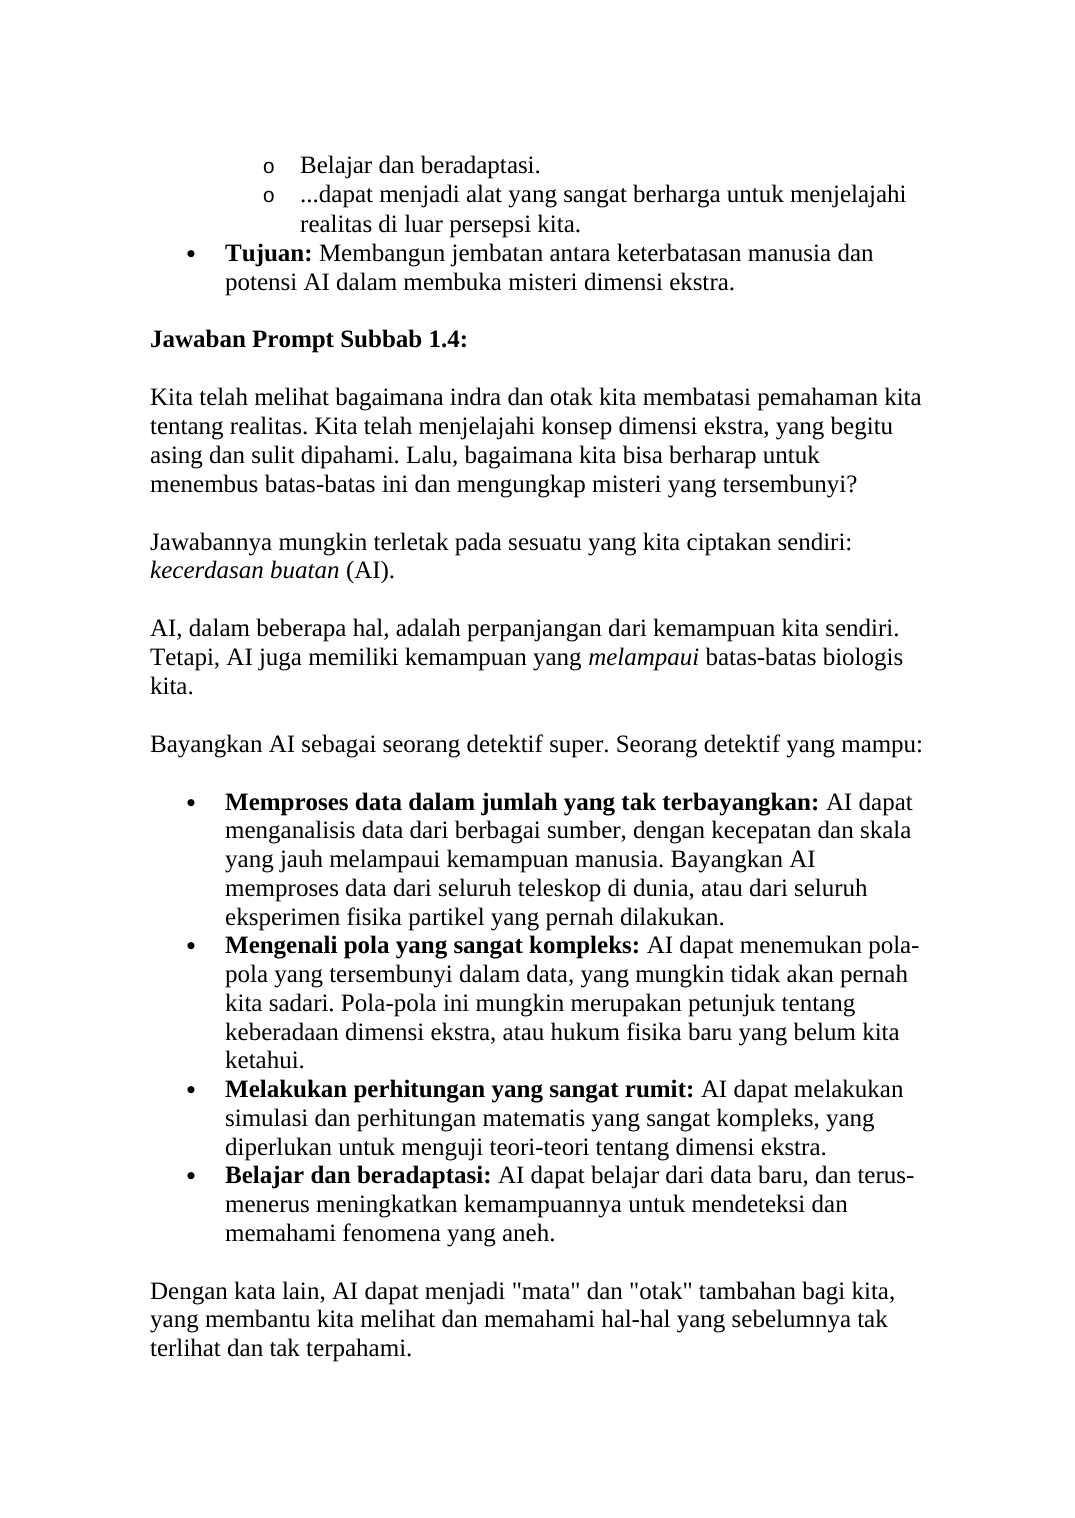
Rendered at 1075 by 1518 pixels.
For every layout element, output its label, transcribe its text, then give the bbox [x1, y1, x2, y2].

text Jawabannya mungkin terletak pada sesuatu yang kita ciptakan sendiri: kecerdasan buatan (AI). [150, 527, 925, 584]
text Dengan kata lain, AI dapat menjadi "mata" dan "otak" tambahan bagi kita, yang membantu kita melihat dan memahami hal-hal yang sebelumnya tak terlihat dan tak terpahami. [150, 1276, 925, 1362]
list Tujuan: Membangun jembatan antara keterbatasan manusia dan potensi AI dalam membuka misteri dimensi ekstra. [187, 238, 925, 295]
text Jawaban Prompt Subbab 1.4: [150, 324, 925, 353]
text Kita telah melihat bagaimana indra dan otak kita membatasi pemahaman kita tentang realitas. Kita telah menjelajahi konsep dimensi ekstra, yang begitu asing dan sulit dipahami. Lalu, bagaimana kita bisa berharap untuk menembus batas-batas ini dan mengungkap misteri yang tersembunyi? [150, 382, 925, 497]
text Bayangkan AI sebagai seorang detektif super. Seorang detektif yang mampu: [150, 729, 925, 757]
list Melakukan perhitungan yang sangat rumit: AI dapat melakukan simulasi dan perhitungan matematis yang sangat kompleks, yang diperlukan untuk menguji teori-teori tentang dimensi ekstra. [187, 1074, 925, 1160]
text AI, dalam beberapa hal, adalah perpanjangan dari kemampuan kita sendiri. Tetapi, AI juga memiliki kemampuan yang melampaui batas-batas biologis kita. [150, 613, 925, 699]
list Memproses data dalam jumlah yang tak terbayangkan: AI dapat menganalisis data dari berbagai sumber, dengan kecepatan dan skala yang jauh melampaui kemampuan manusia. Bayangkan AI memproses data dari seluruh teleskop di dunia, atau dari seluruh eksperimen fisika partikel yang pernah dilakukan. [187, 787, 925, 930]
list Belajar dan beradaptasi. [262, 150, 925, 179]
list Belajar dan beradaptasi: AI dapat belajar dari data baru, dan terus-menerus meningkatkan kemampuannya untuk mendeteksi dan memahami fenomena yang aneh. [187, 1160, 925, 1247]
list ...dapat menjadi alat yang sangat berharga untuk menjelajahi realitas di luar persepsi kita. [262, 179, 925, 238]
list Mengenali pola yang sangat kompleks: AI dapat menemukan pola-pola yang tersembunyi dalam data, yang mungkin tidak akan pernah kita sadari. Pola-pola ini mungkin merupakan petunjuk tentang keberadaan dimensi ekstra, atau hukum fisika baru yang belum kita ketahui. [187, 930, 925, 1074]
